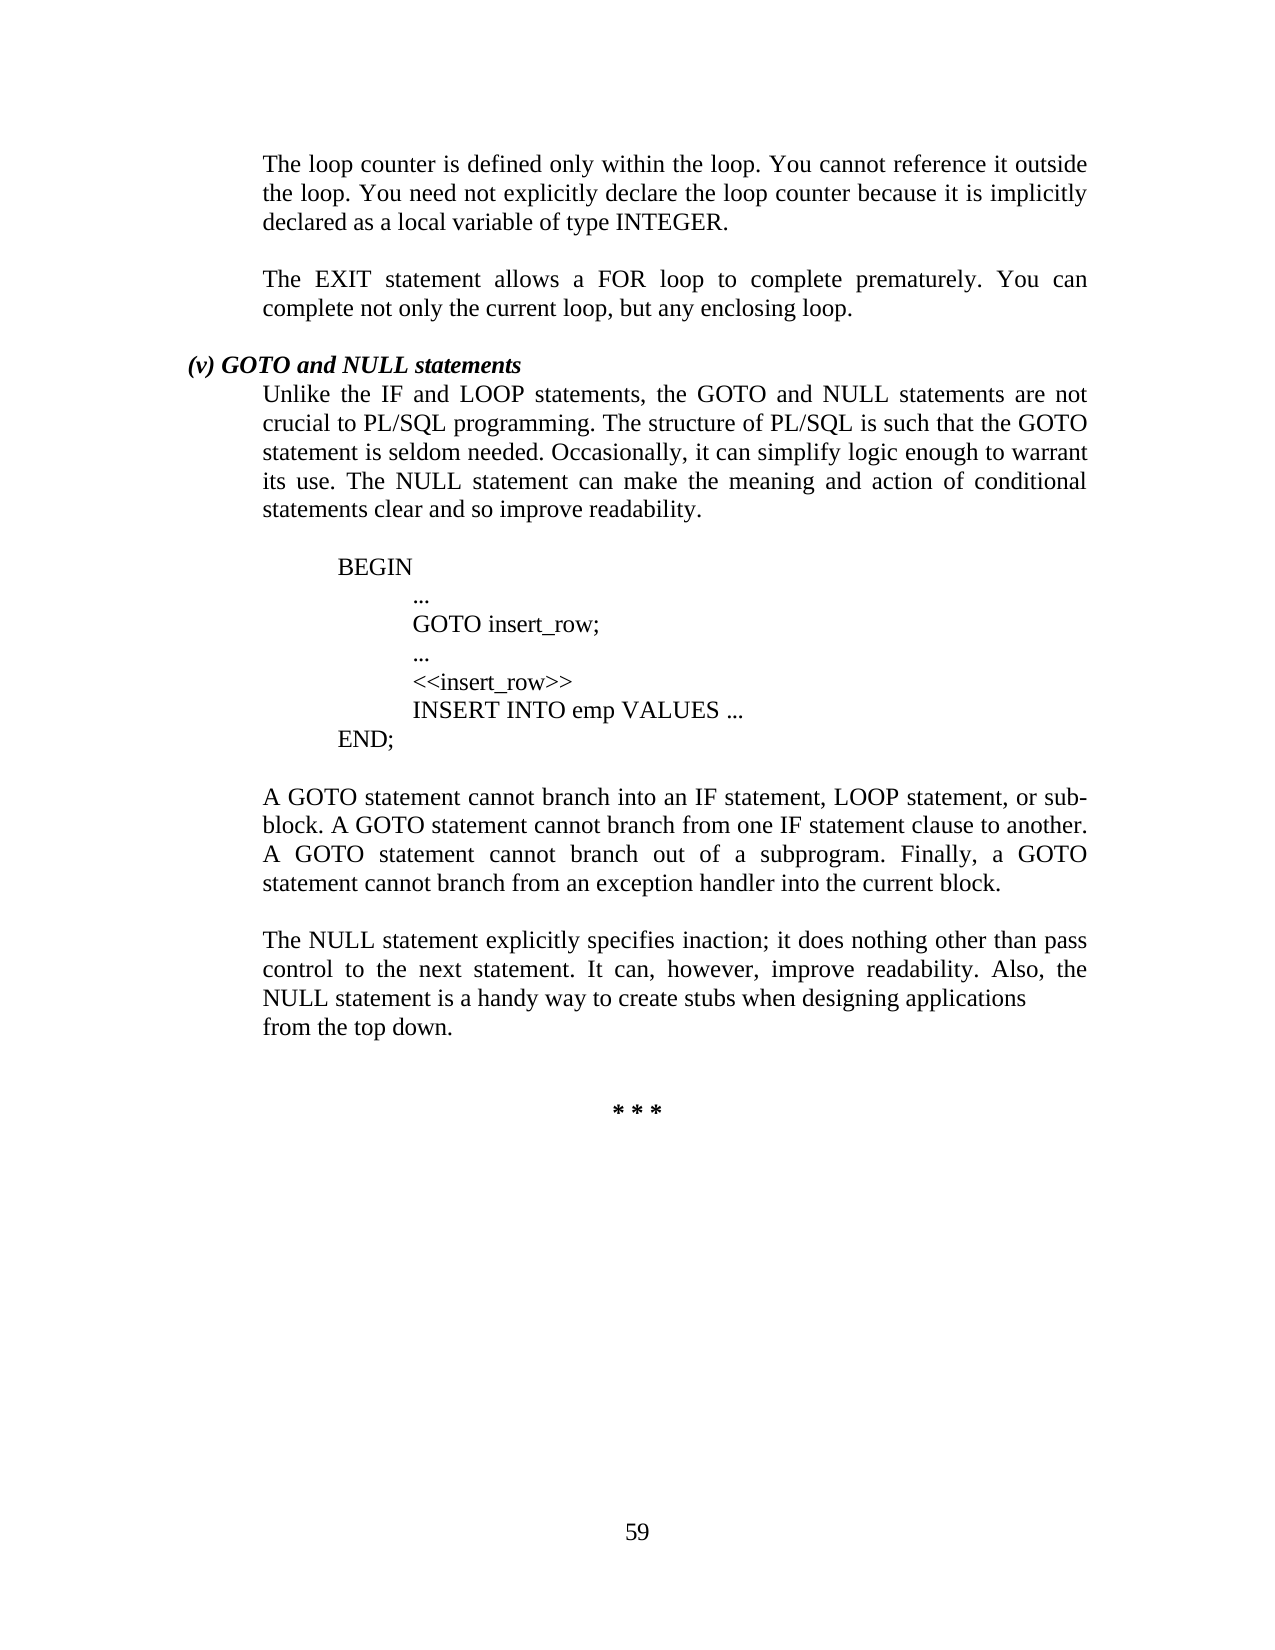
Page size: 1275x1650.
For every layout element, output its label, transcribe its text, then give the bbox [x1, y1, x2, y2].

text INSERT INTO emp VALUES ... [412, 695, 1237, 724]
text Unlike the IF and LOOP statements, the GOTO and NULL statements are not crucial to PL/SQL programming. The structure of PL/SQL is such that the GOTO statement is seldom needed. Occasionally, it can simplify logic enough to warrant its use. The NULL statement can make the meaning and action of conditional statements clear and so improve readability. [262, 379, 1088, 523]
text from the top down. [262, 1012, 1237, 1041]
text A GOTO statement cannot branch into an IF statement, LOOP statement, or sub- block. A GOTO statement cannot branch from one IF statement clause to another. A GOTO statement cannot branch out of a subprogram. Finally, a GOTO statement cannot branch from an exception handler into the current block. [262, 782, 1088, 897]
text ... [412, 580, 1237, 609]
text The loop counter is defined only within the loop. You cannot reference it outside the loop. You need not explicitly declare the loop counter because it is implicitly declared as a local variable of type INTEGER. [262, 149, 1088, 235]
text BEGIN [337, 552, 1237, 580]
text * * * [39, 1098, 1236, 1127]
text ... [412, 638, 1237, 667]
text <<insert_row>> [412, 667, 1237, 695]
text The EXIT statement allows a FOR loop to complete prematurely. You can complete not only the current loop, but any enclosing loop. [262, 264, 1088, 322]
text END; [337, 724, 1237, 753]
subtitle GOTO and NULL statements [187, 351, 1237, 379]
text GOTO insert_row; [412, 609, 1237, 638]
text The NULL statement explicitly specifies inaction; it does nothing other than pass control to the next statement. It can, however, improve readability. Also, the NULL statement is a handy way to create stubs when designing applications [262, 926, 1088, 1012]
